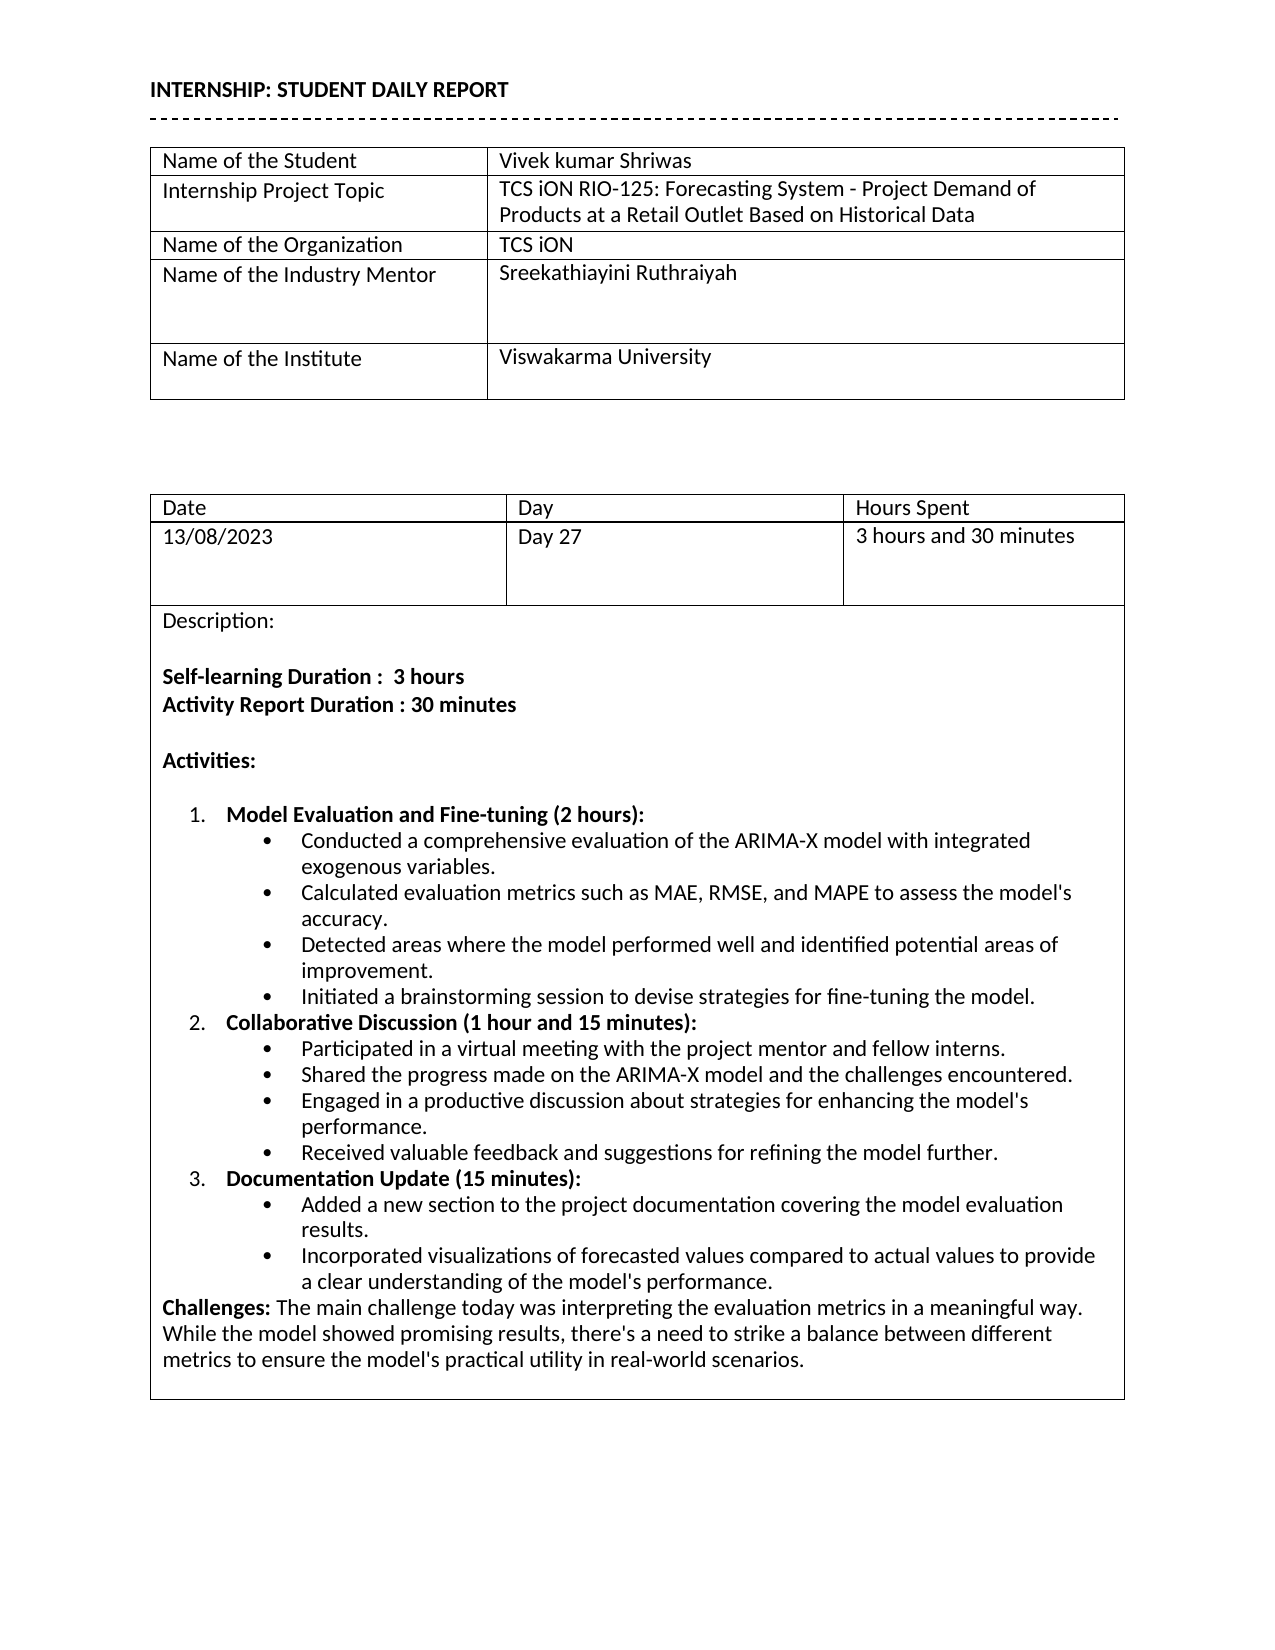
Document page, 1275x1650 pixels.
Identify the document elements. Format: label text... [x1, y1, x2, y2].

table_header Name of the Student [151, 148, 487, 175]
table_header Date [151, 495, 506, 521]
table_cell Description: Self-learning Duration : 3 hours Activity Report Duration : 30 minutes Activities: Model Evaluation and Fine-tuning (2 hours): Conducted a comprehensive evaluation of the ARIMA-X model with integrated exogenous variables. Calculated evaluation metrics such as MAE, RMSE, and MAPE to assess the model's accuracy. Detected areas where the model performed well and identified potential areas of improvement. Initiated a brainstorming session to devise strategies for fine-tuning the model. Collaborative Discussion (1 hour and 15 minutes): Participated in a virtual meeting with the project mentor and fellow interns. Shared the progress made on the ARIMA-X model and the challenges encountered. Engaged in a productive discussion about strategies for enhancing the model's performance. Received valuable feedback and suggestions for refining the model further. Documentation Update (15 minutes): Added a new section to the project documentation covering the model evaluation results. Incorporated visualizations of forecasted values compared to actual values to provide a clear understanding of the model's performance. Challenges: The main challenge today was interpreting the evaluation metrics in a meaningful way. While the model showed promising results, there's a need to strike a balance between different metrics to ensure the model's practical utility in real-world scenarios. [151, 606, 1124, 1399]
table_cell 3 hours and 30 minutes [844, 523, 1124, 605]
table_cell Name of the Industry Mentor [151, 260, 487, 343]
table_cell Sreekathiayini Ruthraiyah [488, 260, 1124, 343]
text INTERNSHIP: STUDENT DAILY REPORT [150, 75, 1137, 103]
table_header Hours Spent [844, 495, 1124, 521]
table_header Vivek kumar Shriwas [488, 148, 1124, 175]
table_header Day [507, 495, 843, 521]
table_cell Day 27 [507, 523, 843, 605]
table_cell Internship Project Topic [151, 176, 487, 231]
table_cell Name of the Institute [151, 344, 487, 399]
table_cell Viswakarma University [488, 344, 1124, 399]
table_cell 13/08/2023 [151, 523, 506, 605]
table_cell TCS iON [488, 232, 1124, 259]
table_cell TCS iON RIO-125: Forecasting System - Project Demand of Products at a Retail Outlet Based on Historical Data [488, 176, 1124, 231]
table_cell Name of the Organization [151, 232, 487, 259]
